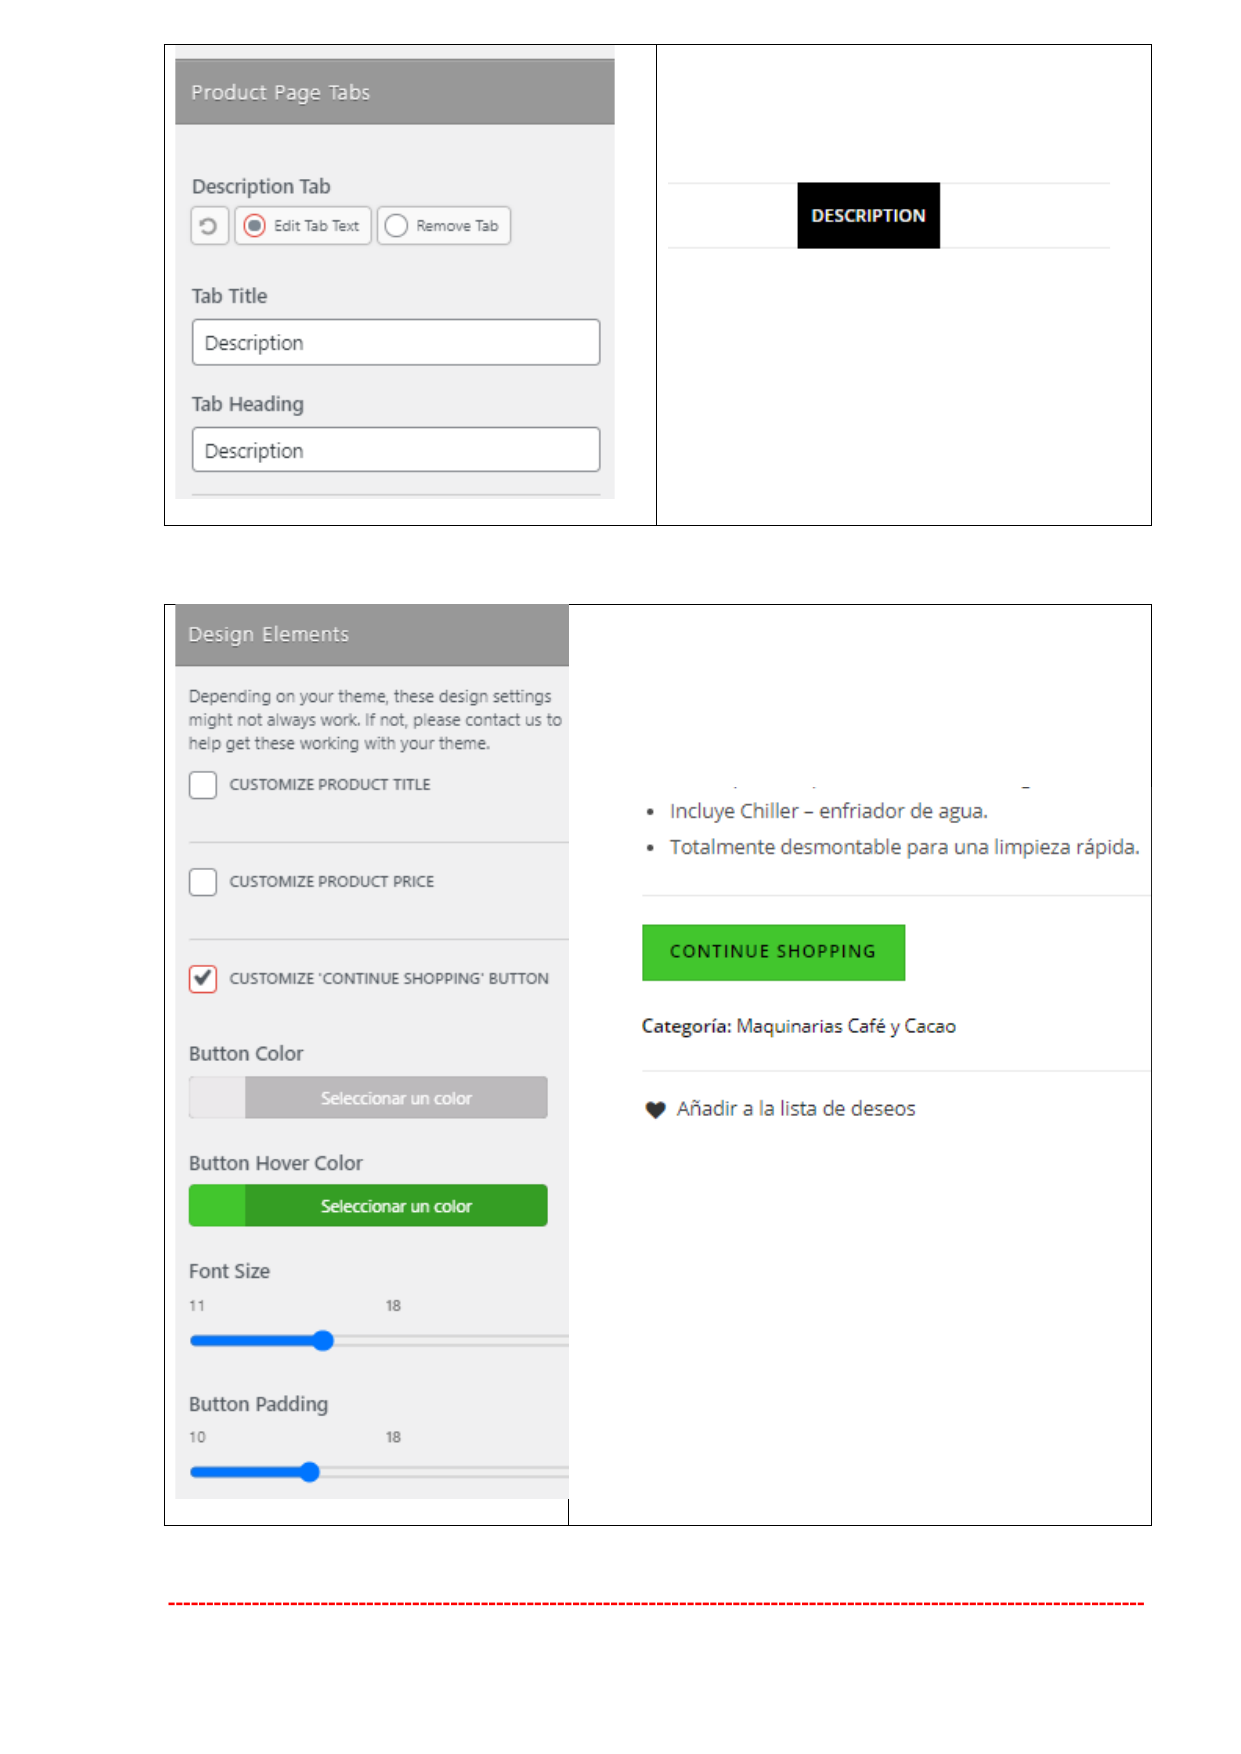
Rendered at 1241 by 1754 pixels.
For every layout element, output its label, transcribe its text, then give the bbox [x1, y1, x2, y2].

table_header [657, 45, 1151, 525]
picture [175, 45, 615, 499]
picture [580, 787, 1152, 1130]
table_header [569, 605, 1151, 1525]
picture [175, 604, 569, 1499]
table_header [165, 45, 656, 525]
table_header [165, 605, 568, 1525]
list -------------------------------------------------------------------------------------------------------------------------------- [164, 1587, 1152, 1617]
picture [668, 167, 1111, 282]
